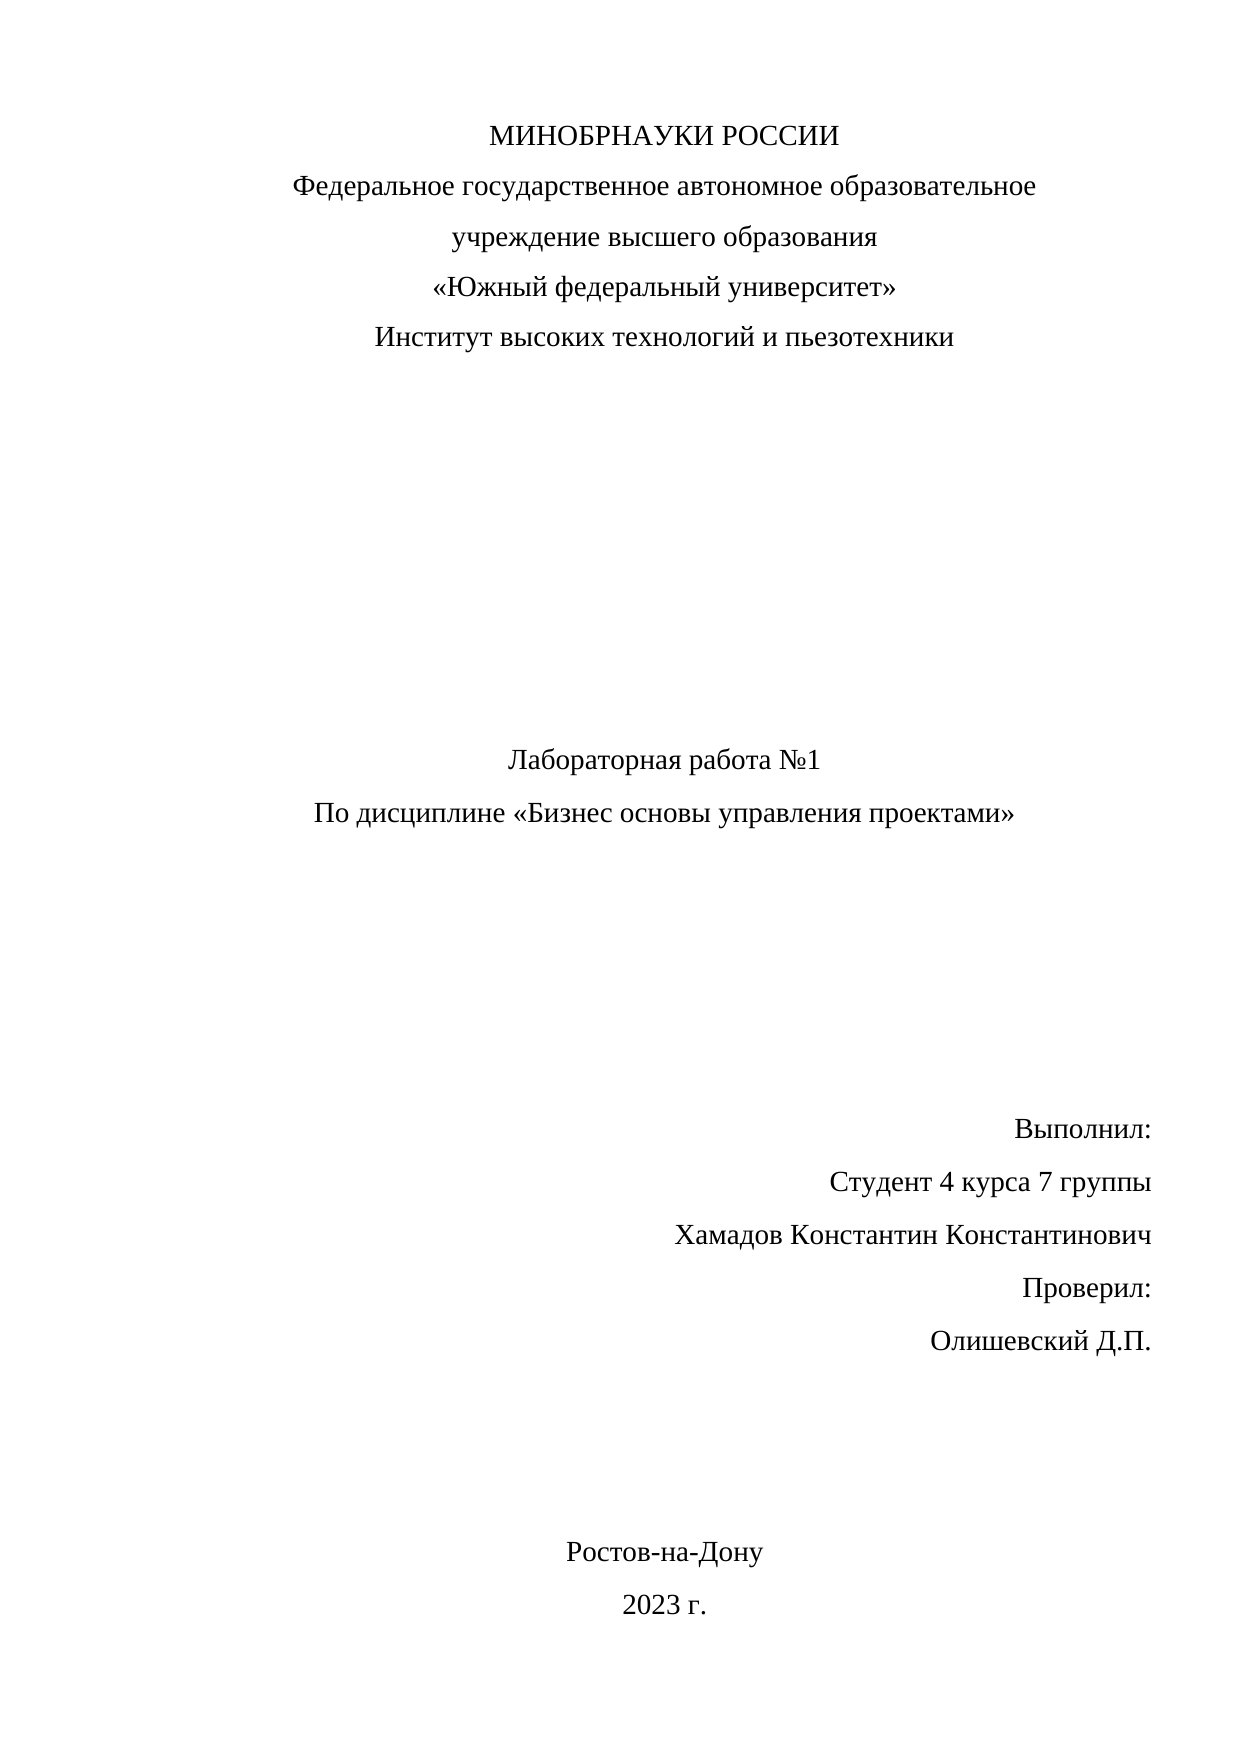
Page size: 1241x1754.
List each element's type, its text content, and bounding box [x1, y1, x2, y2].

text Хамадов Константин Константинович [177, 1217, 1152, 1251]
text МИНОБРНАУКИ РОССИИ [177, 118, 1152, 152]
text Студент 4 курса 7 группы [177, 1164, 1152, 1198]
text Олишевский Д.П. [177, 1323, 1152, 1356]
text Ростов-на-Дону [177, 1534, 1152, 1568]
text «Южный федеральный университет» [177, 269, 1152, 303]
text По дисциплине «Бизнес основы управления проектами» [177, 795, 1152, 828]
text Институт высоких технологий и пьезотехники [177, 319, 1152, 353]
text Проверил: [177, 1270, 1152, 1303]
text Лабораторная работа №1 [177, 742, 1152, 775]
text учреждение высшего образования [177, 219, 1152, 252]
text Выполнил: [177, 1112, 1152, 1145]
text 2023 г. [177, 1587, 1152, 1620]
text Федеральное государственное автономное образовательное [177, 168, 1152, 202]
